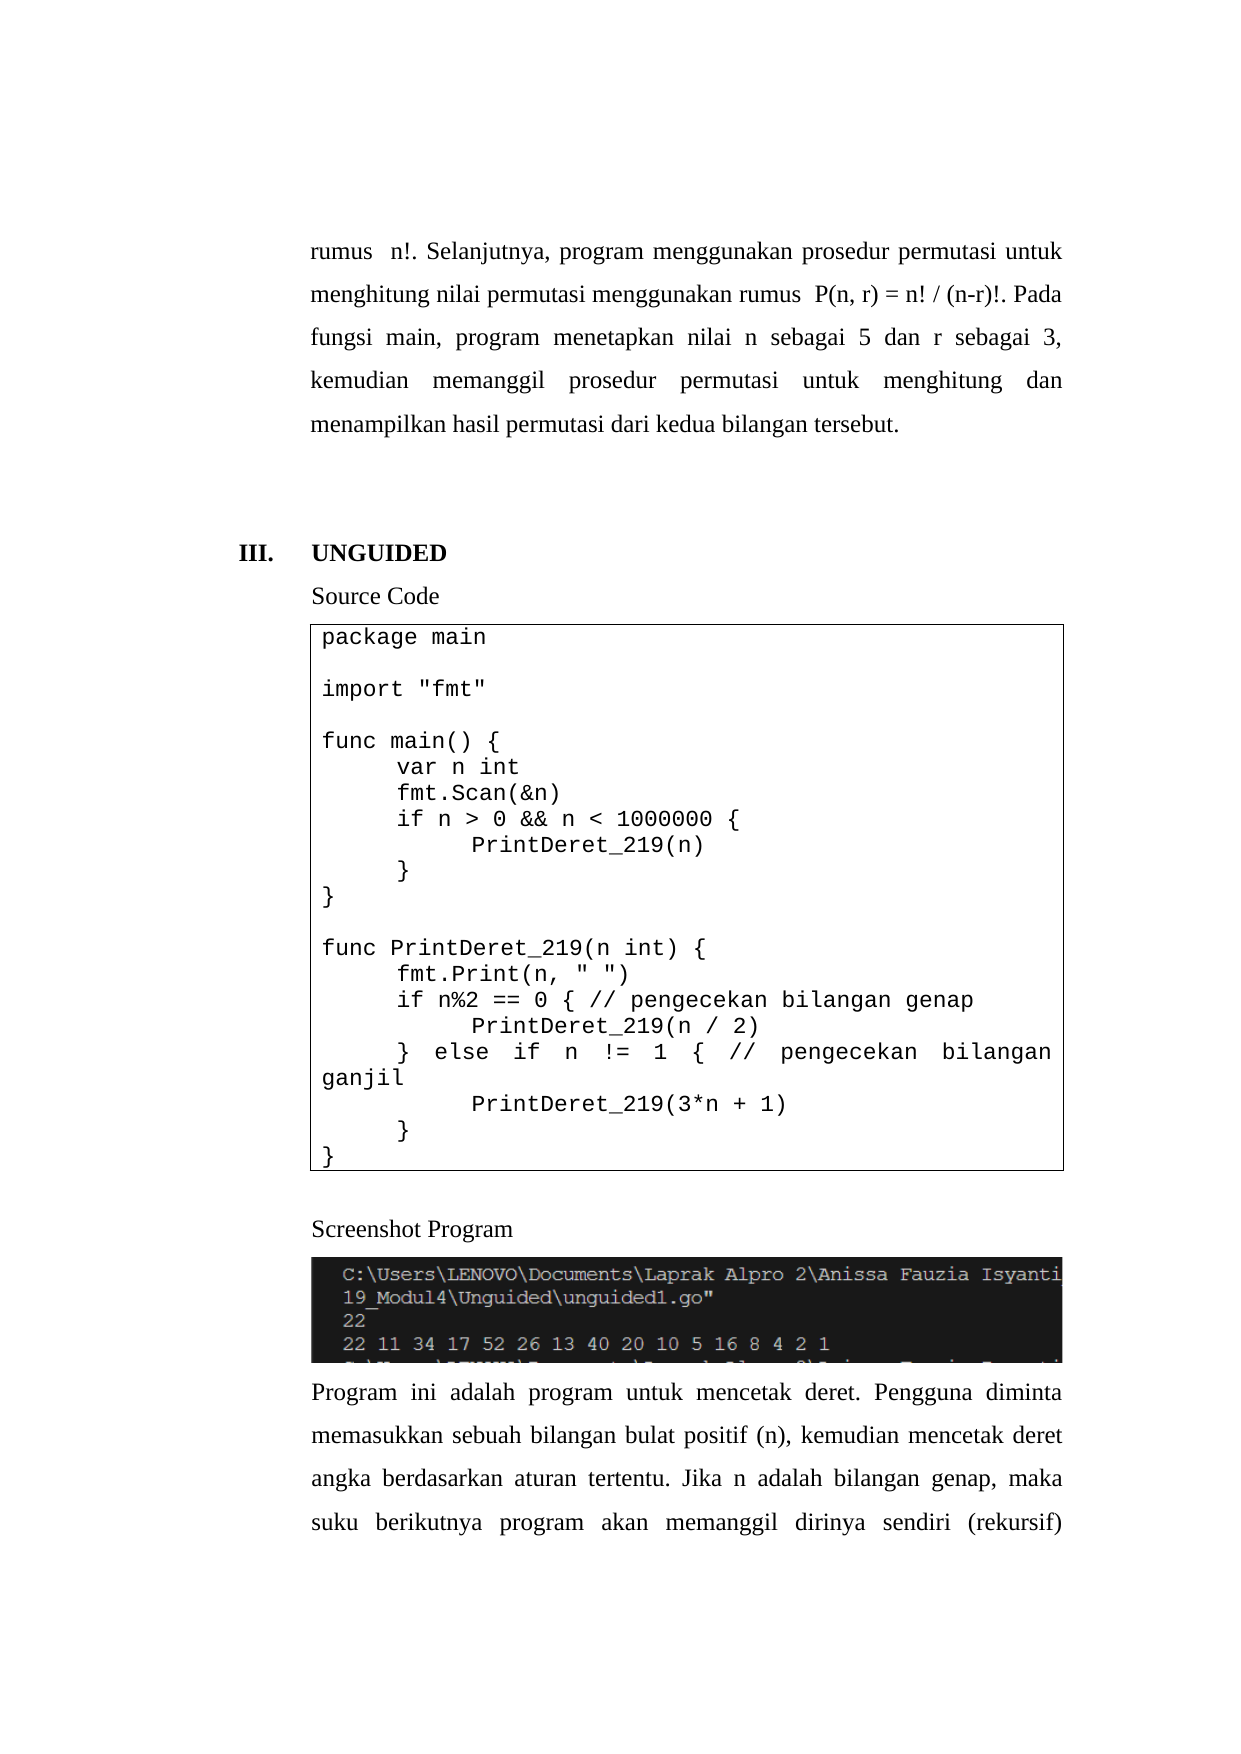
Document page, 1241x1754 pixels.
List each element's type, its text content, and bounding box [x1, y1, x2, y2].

picture [311, 1257, 1063, 1363]
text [311, 1377, 1063, 1535]
text Screenshot Program [273, 1214, 1063, 1243]
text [310, 236, 1063, 437]
text Source Code [311, 581, 1063, 610]
subtitle UNGUIDED [274, 538, 1063, 567]
table_header package main import "fmt" func main() { var n int fmt.Scan(&n) if n > 0 && n < 1000000 { PrintDeret_219(n) } } func PrintDeret_219(n int) { fmt.Print(n, " ") if n%2 == 0 { // pengecekan bilangan genap PrintDeret_219(n / 2) } else if n != 1 { // pengecekan bilangan ganjil PrintDeret_219(3*n + 1) } } [311, 625, 1063, 1170]
